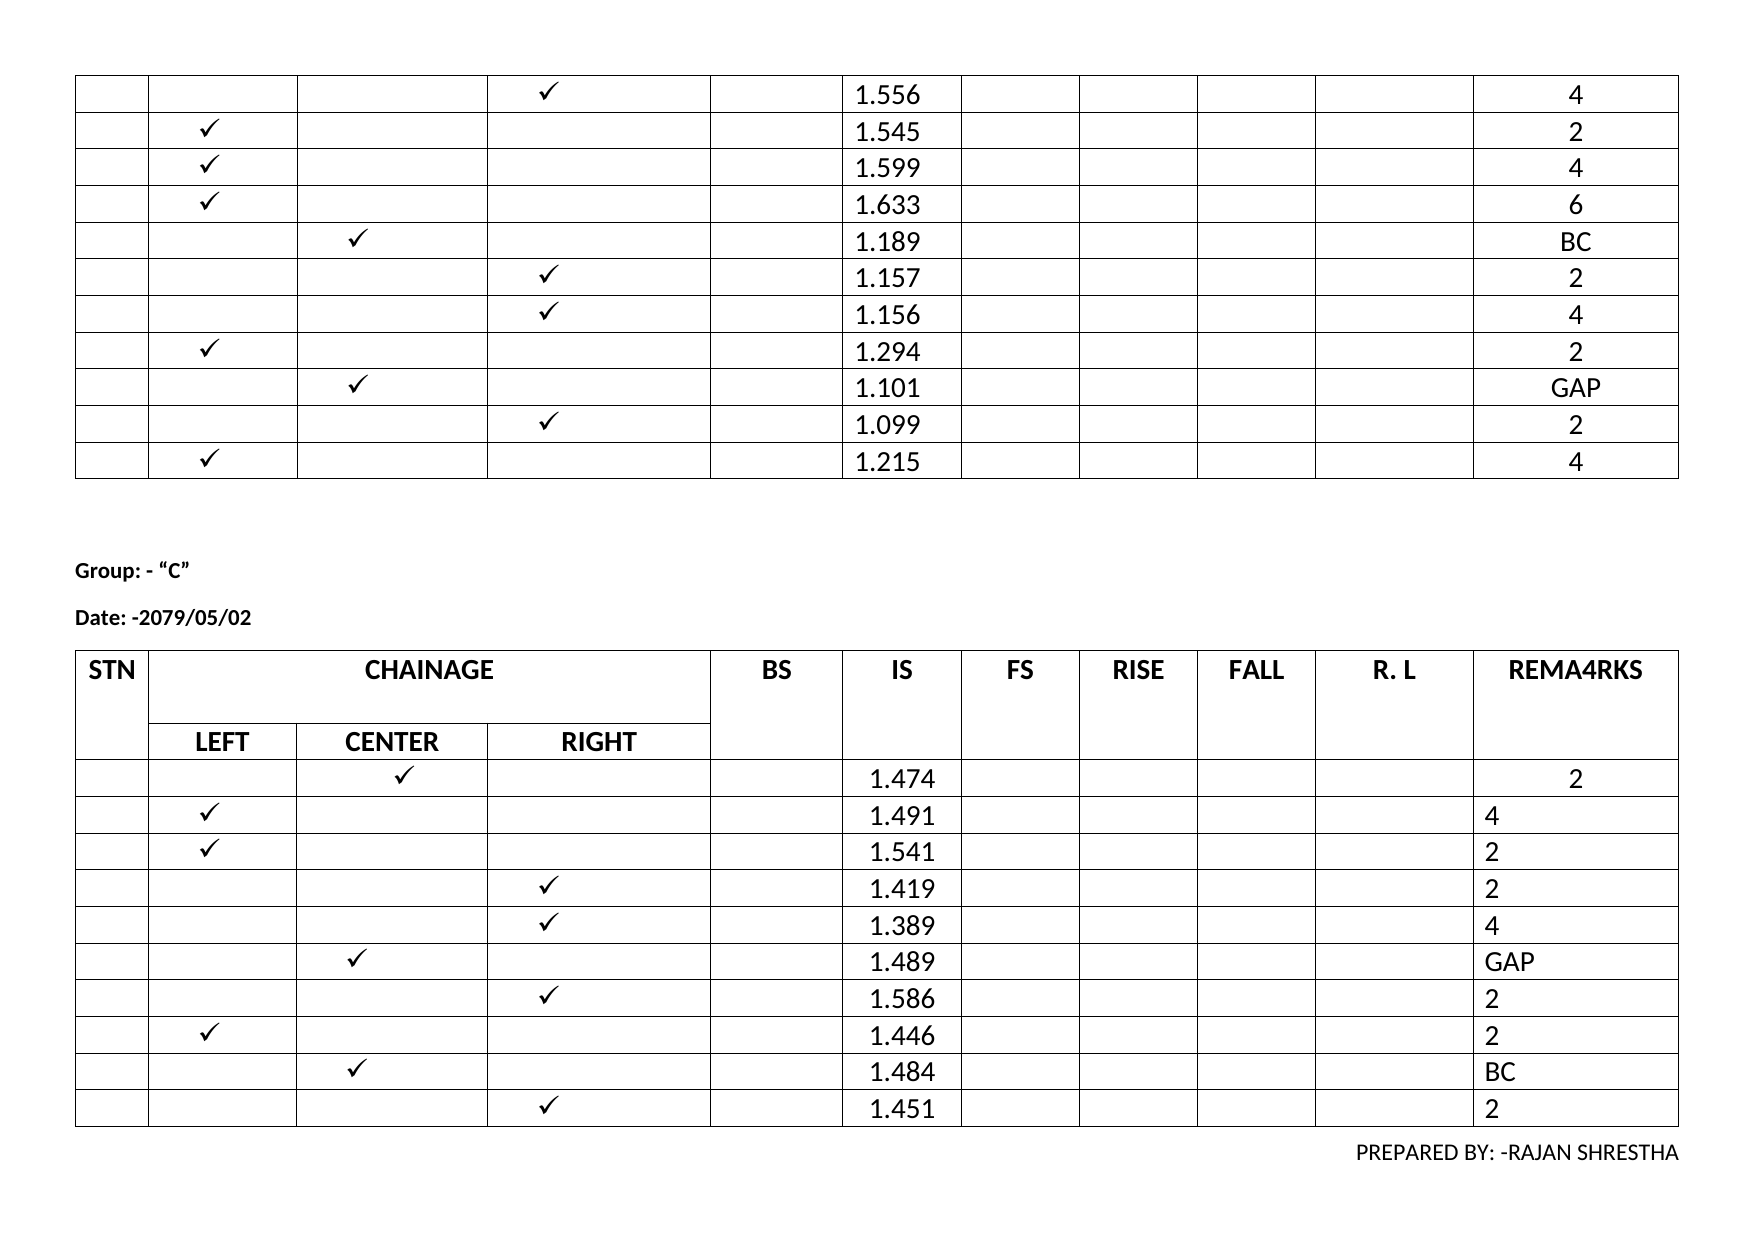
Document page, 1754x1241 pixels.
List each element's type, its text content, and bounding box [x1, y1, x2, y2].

table_cell [962, 1017, 1079, 1052]
table_cell [149, 113, 297, 148]
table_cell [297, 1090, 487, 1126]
table_cell [149, 907, 296, 942]
table_cell [149, 296, 297, 332]
table_cell [298, 113, 487, 148]
table_cell [1316, 797, 1473, 832]
table_cell [1316, 944, 1473, 979]
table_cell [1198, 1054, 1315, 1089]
table_cell [962, 834, 1079, 869]
table_cell [488, 296, 710, 332]
table_cell [711, 760, 842, 796]
table_cell 1.157 [843, 259, 961, 295]
table_cell [962, 907, 1079, 942]
table_cell [711, 834, 842, 869]
table_cell GAP [1474, 369, 1678, 405]
table_cell 1.541 [843, 834, 961, 869]
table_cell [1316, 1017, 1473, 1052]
table_cell [488, 944, 710, 979]
table_cell 2 [1474, 760, 1678, 796]
table_cell [76, 443, 148, 478]
table_cell [76, 1017, 148, 1052]
table_cell 4 [1474, 296, 1678, 332]
table_cell [76, 797, 148, 832]
table_cell [962, 296, 1079, 332]
table_cell [149, 870, 296, 906]
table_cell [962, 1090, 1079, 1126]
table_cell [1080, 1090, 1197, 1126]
table_cell [488, 907, 710, 942]
table_cell [149, 223, 297, 258]
table_cell [1080, 149, 1197, 185]
table_cell [962, 113, 1079, 148]
table_cell 1.545 [843, 113, 961, 148]
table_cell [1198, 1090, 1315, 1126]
table_cell [1080, 76, 1197, 112]
table_cell [298, 443, 487, 478]
table_cell BC [1474, 223, 1678, 258]
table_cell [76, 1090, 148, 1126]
table_cell [962, 980, 1079, 1016]
table_cell [1198, 113, 1315, 148]
table_cell [1198, 870, 1315, 906]
table_cell 1.586 [843, 980, 961, 1016]
table_cell [962, 797, 1079, 832]
table_header REMA4RKS [1474, 651, 1678, 759]
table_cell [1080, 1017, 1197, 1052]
table_cell 1.419 [843, 870, 961, 906]
table_cell [1198, 333, 1315, 368]
table_cell [1316, 369, 1473, 405]
table_cell [1198, 223, 1315, 258]
table_cell [1316, 760, 1473, 796]
table_cell 1.599 [843, 149, 961, 185]
text Date: -2079/05/02 [75, 603, 1679, 631]
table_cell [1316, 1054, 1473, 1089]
table_cell [711, 76, 842, 112]
table_cell [1080, 186, 1197, 222]
table_cell 1.489 [843, 944, 961, 979]
table_cell [149, 76, 297, 112]
table_cell 1.099 [843, 406, 961, 442]
table_cell [1080, 406, 1197, 442]
table_cell [1316, 149, 1473, 185]
table_cell [1080, 797, 1197, 832]
table_cell [297, 907, 487, 942]
table_cell [76, 980, 148, 1016]
table_cell [149, 760, 296, 796]
table_cell [297, 760, 487, 796]
table_cell [488, 113, 710, 148]
table_cell 1.101 [843, 369, 961, 405]
table_cell [488, 259, 710, 295]
table_cell [711, 296, 842, 332]
table_cell [1198, 944, 1315, 979]
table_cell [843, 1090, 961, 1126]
table_header BS [711, 651, 842, 759]
table_cell [298, 296, 487, 332]
table_cell [149, 259, 297, 295]
table_cell [76, 296, 148, 332]
table_header FALL [1198, 651, 1315, 759]
table_cell [711, 223, 842, 258]
table_cell [1198, 296, 1315, 332]
table_cell 1.556 [843, 76, 961, 112]
table_cell [1198, 76, 1315, 112]
table_cell 2 [1474, 870, 1678, 906]
table_cell LEFT [149, 724, 296, 759]
table_cell 4 [1474, 149, 1678, 185]
table_cell [298, 149, 487, 185]
table_cell [962, 333, 1079, 368]
table_cell [297, 834, 487, 869]
table_cell [962, 76, 1079, 112]
table_cell [488, 223, 710, 258]
table_cell [711, 149, 842, 185]
table_cell [1080, 296, 1197, 332]
table_cell [1198, 406, 1315, 442]
table_cell 2 [1474, 980, 1678, 1016]
table_cell [711, 406, 842, 442]
table_cell [1198, 760, 1315, 796]
table_cell [711, 186, 842, 222]
table_cell 2 [1474, 406, 1678, 442]
table_cell GAP [1474, 944, 1678, 979]
table_header R. L [1316, 651, 1473, 759]
table_cell [1316, 186, 1473, 222]
table_cell [1316, 76, 1473, 112]
table_cell [1080, 259, 1197, 295]
table_cell [297, 980, 487, 1016]
table_header IS [843, 651, 961, 759]
table_cell [962, 443, 1079, 478]
table_cell 1.215 [843, 443, 961, 478]
table_cell [1080, 907, 1197, 942]
table_cell [1080, 113, 1197, 148]
table_cell [962, 223, 1079, 258]
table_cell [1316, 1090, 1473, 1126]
table_cell [76, 834, 148, 869]
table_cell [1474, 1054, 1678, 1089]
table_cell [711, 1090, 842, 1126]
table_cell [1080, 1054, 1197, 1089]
table_cell [76, 907, 148, 942]
table_header STN [76, 651, 148, 759]
table_cell [1080, 834, 1197, 869]
table_cell RIGHT [488, 724, 710, 759]
table_cell [1198, 443, 1315, 478]
table_cell [488, 406, 710, 442]
table_cell [488, 76, 710, 112]
table_cell [76, 369, 148, 405]
table_cell 6 [1474, 186, 1678, 222]
table_cell [1198, 149, 1315, 185]
table_cell [76, 186, 148, 222]
table_cell [76, 259, 148, 295]
table_cell [76, 113, 148, 148]
table_cell [488, 980, 710, 1016]
table_cell [962, 369, 1079, 405]
table_cell [711, 443, 842, 478]
table_cell [297, 797, 487, 832]
table_cell [76, 760, 148, 796]
table_cell [711, 333, 842, 368]
table_cell [488, 186, 710, 222]
table_cell [149, 443, 297, 478]
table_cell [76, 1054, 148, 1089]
table_header RISE [1080, 651, 1197, 759]
table_cell [1316, 333, 1473, 368]
table_cell [962, 944, 1079, 979]
table_cell [1316, 980, 1473, 1016]
table_cell CENTER [297, 724, 487, 759]
table_cell [149, 980, 296, 1016]
table_cell [76, 944, 148, 979]
table_cell [76, 223, 148, 258]
table_cell [149, 149, 297, 185]
table_cell 4 [1474, 907, 1678, 942]
table_cell [488, 797, 710, 832]
table_cell [1080, 760, 1197, 796]
table_cell 4 [1474, 797, 1678, 832]
table_cell [1316, 907, 1473, 942]
table_cell [488, 1017, 710, 1052]
table_cell [1316, 223, 1473, 258]
table_cell [962, 259, 1079, 295]
table_cell 1.389 [843, 907, 961, 942]
table_cell [149, 797, 296, 832]
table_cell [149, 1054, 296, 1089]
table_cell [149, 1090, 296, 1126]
table_cell [1080, 870, 1197, 906]
table_cell [711, 980, 842, 1016]
table_cell 1.474 [843, 760, 961, 796]
table_cell [298, 406, 487, 442]
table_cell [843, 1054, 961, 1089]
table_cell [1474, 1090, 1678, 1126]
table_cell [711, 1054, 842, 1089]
table_cell [76, 870, 148, 906]
table_cell [149, 186, 297, 222]
table_cell 1.633 [843, 186, 961, 222]
table_cell [488, 333, 710, 368]
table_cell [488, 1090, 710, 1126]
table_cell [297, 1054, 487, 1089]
table_cell [149, 406, 297, 442]
table_cell [711, 797, 842, 832]
table_cell [298, 186, 487, 222]
table_cell [1316, 834, 1473, 869]
table_cell [1198, 369, 1315, 405]
table_cell 4 [1474, 443, 1678, 478]
table_cell [1316, 870, 1473, 906]
table_cell [298, 333, 487, 368]
table_cell [711, 369, 842, 405]
table_cell [1198, 259, 1315, 295]
table_cell [1080, 980, 1197, 1016]
table_cell [488, 834, 710, 869]
table_cell [1080, 944, 1197, 979]
text Group: - “C” [75, 556, 1679, 584]
table_cell [1316, 113, 1473, 148]
table_cell [76, 149, 148, 185]
table_cell [1316, 259, 1473, 295]
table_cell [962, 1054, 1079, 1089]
table_cell [1198, 797, 1315, 832]
table_cell [297, 1017, 487, 1052]
table_cell [298, 76, 487, 112]
table_cell [1198, 980, 1315, 1016]
table_cell 2 [1474, 834, 1678, 869]
table_cell 1.156 [843, 296, 961, 332]
table_cell [711, 113, 842, 148]
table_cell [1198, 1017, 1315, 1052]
table_header FS [962, 651, 1079, 759]
table_cell [488, 369, 710, 405]
table_cell 1.446 [843, 1017, 961, 1052]
table_cell [711, 907, 842, 942]
table_cell [711, 1017, 842, 1052]
table_cell 2 [1474, 259, 1678, 295]
table_cell [1198, 186, 1315, 222]
table_cell [149, 834, 296, 869]
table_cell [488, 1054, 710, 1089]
table_cell [962, 149, 1079, 185]
table_cell [1080, 223, 1197, 258]
table_cell 1.491 [843, 797, 961, 832]
table_cell [1080, 333, 1197, 368]
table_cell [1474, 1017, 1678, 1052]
table_cell [1198, 834, 1315, 869]
table_cell [1316, 443, 1473, 478]
table_cell 4 [1474, 76, 1678, 112]
table_cell [488, 149, 710, 185]
table_cell [962, 406, 1079, 442]
table_cell [298, 223, 487, 258]
table_cell [1198, 907, 1315, 942]
table_cell [297, 870, 487, 906]
table_cell [76, 333, 148, 368]
table_cell [149, 944, 296, 979]
table_cell [76, 76, 148, 112]
table_cell 1.294 [843, 333, 961, 368]
table_cell [1316, 296, 1473, 332]
table_cell [488, 760, 710, 796]
table_cell [298, 369, 487, 405]
table_cell [149, 1017, 296, 1052]
table_cell [962, 870, 1079, 906]
table_cell [962, 760, 1079, 796]
table_cell [711, 944, 842, 979]
table_cell [149, 333, 297, 368]
table_cell [962, 186, 1079, 222]
table_cell [297, 944, 487, 979]
table_cell [711, 870, 842, 906]
table_cell [711, 259, 842, 295]
table_header CHAINAGE [149, 651, 710, 722]
table_cell [76, 406, 148, 442]
table_cell [1080, 369, 1197, 405]
table_cell 2 [1474, 333, 1678, 368]
table_cell [488, 443, 710, 478]
table_cell [1316, 406, 1473, 442]
table_cell [1080, 443, 1197, 478]
table_cell 1.189 [843, 223, 961, 258]
table_cell 2 [1474, 113, 1678, 148]
table_cell [149, 369, 297, 405]
table_cell [298, 259, 487, 295]
table_cell [488, 870, 710, 906]
